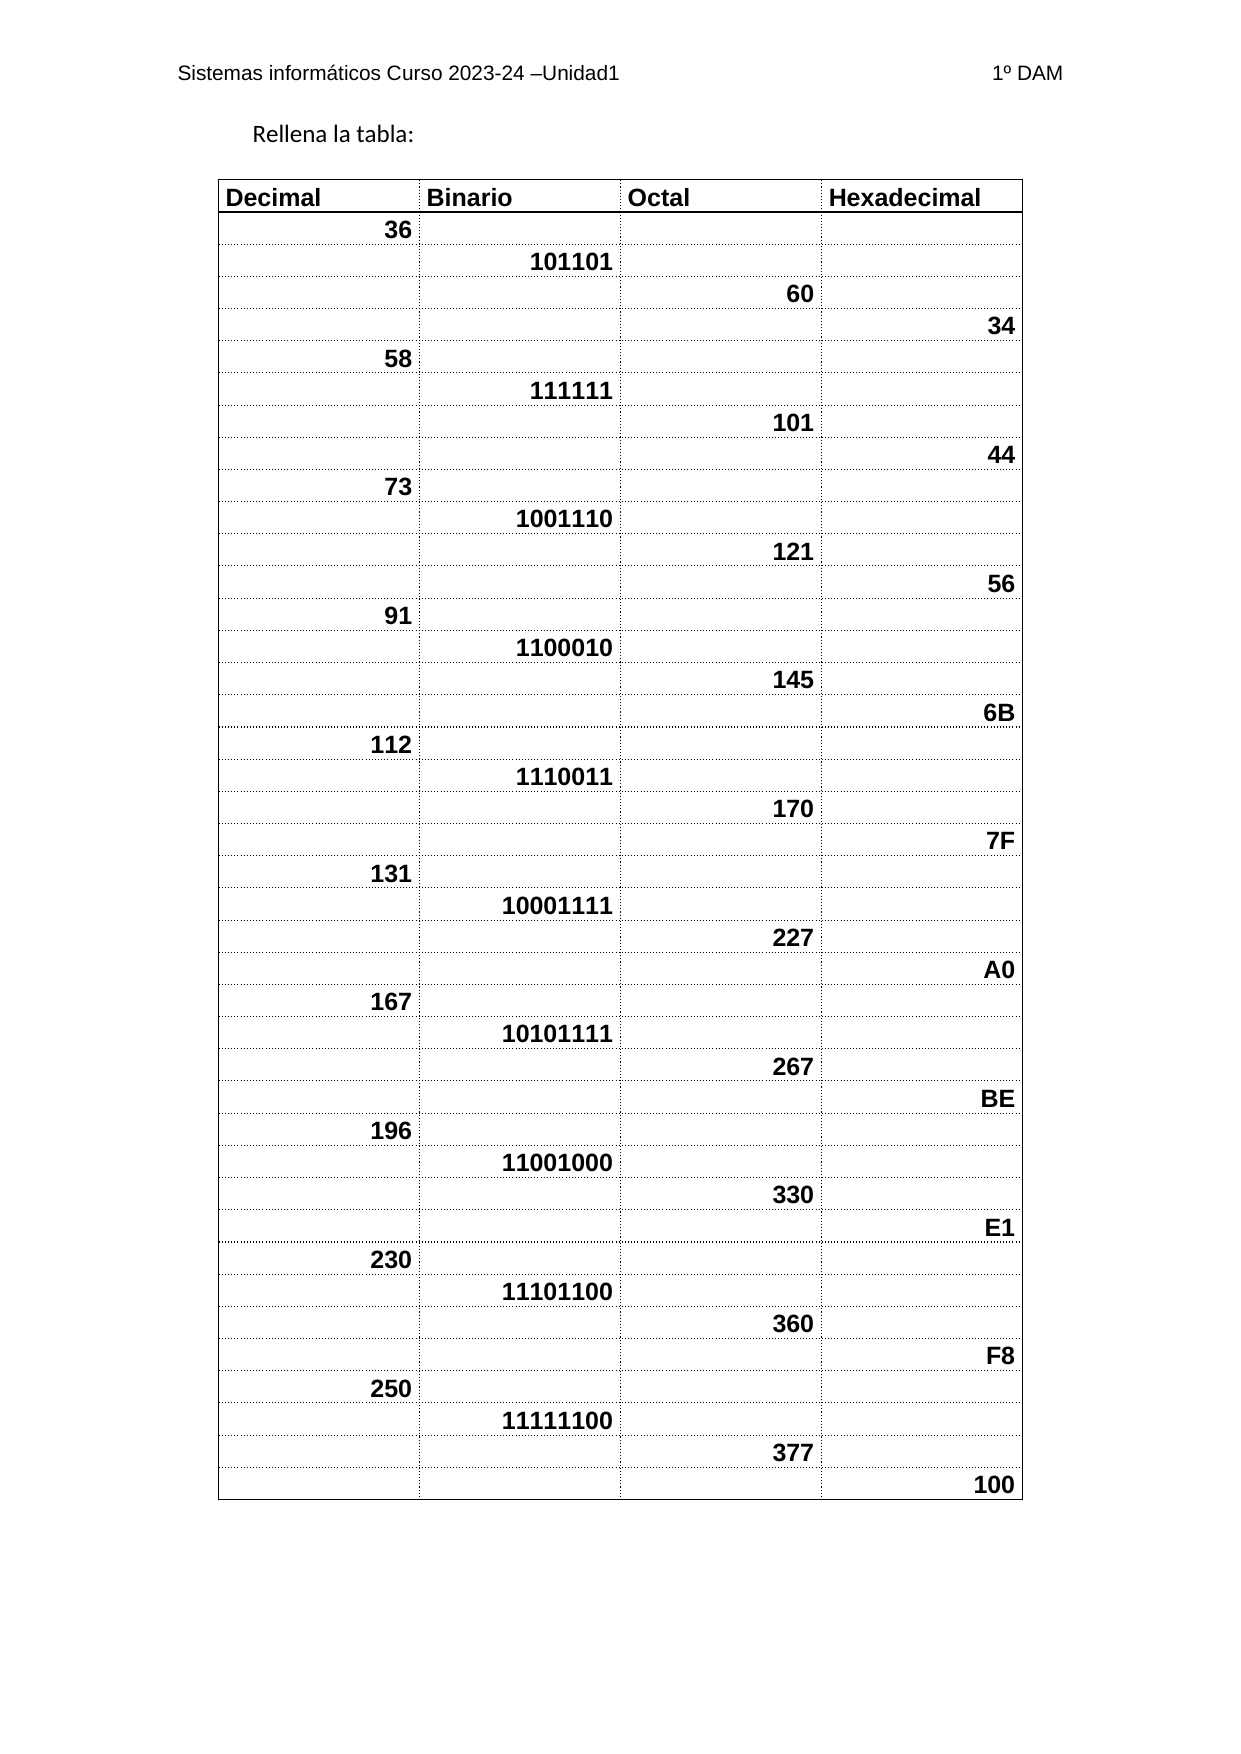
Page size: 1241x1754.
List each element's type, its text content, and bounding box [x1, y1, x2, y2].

table_cell 34 [821, 308, 1022, 340]
table_header Octal [620, 180, 821, 211]
table_cell [620, 598, 821, 630]
table_cell 230 [219, 1241, 419, 1273]
table_cell [419, 823, 620, 855]
table_cell [219, 1016, 419, 1048]
table_cell [219, 372, 419, 404]
table_cell 250 [219, 1370, 419, 1402]
table_cell 167 [219, 984, 419, 1016]
table_cell [821, 855, 1022, 887]
table_cell 1100010 [419, 630, 620, 662]
table_cell [419, 213, 620, 243]
table_cell [419, 1370, 620, 1402]
table_cell [419, 405, 620, 437]
table_cell BE [821, 1080, 1022, 1113]
table_cell [821, 276, 1022, 308]
table_cell 6B [821, 694, 1022, 726]
table_cell [620, 213, 821, 243]
table_cell [219, 1306, 419, 1338]
table_cell 44 [821, 437, 1022, 469]
table_cell [821, 213, 1022, 243]
table_cell [419, 340, 620, 372]
table_cell [219, 244, 419, 276]
table_cell 1001110 [419, 501, 620, 533]
table_cell [620, 1113, 821, 1145]
table_cell A0 [821, 952, 1022, 984]
table_cell 112 [219, 726, 419, 758]
list Rellena la tabla: [252, 118, 1063, 149]
table_cell [821, 920, 1022, 952]
table_cell [219, 1048, 419, 1080]
table_cell [419, 1209, 620, 1241]
table_cell [620, 372, 821, 404]
table_cell [219, 694, 419, 726]
table_cell [219, 1402, 419, 1434]
table_header Decimal [219, 180, 419, 211]
table_cell [219, 952, 419, 984]
table_cell 11111100 [419, 1402, 620, 1434]
table_cell [620, 340, 821, 372]
table_cell [821, 1370, 1022, 1402]
table_cell [419, 1467, 620, 1499]
table_cell 7F [821, 823, 1022, 855]
table_cell [821, 791, 1022, 823]
table_cell [419, 276, 620, 308]
table_cell [620, 437, 821, 469]
table_cell [419, 952, 620, 984]
table_cell [419, 437, 620, 469]
table_cell [219, 1177, 419, 1209]
table_cell [419, 533, 620, 565]
table_cell 1110011 [419, 759, 620, 791]
table_cell [821, 1145, 1022, 1177]
table_cell [620, 469, 821, 501]
table_cell [419, 565, 620, 598]
table_cell [219, 887, 419, 919]
table_cell 145 [620, 662, 821, 694]
table_cell 10101111 [419, 1016, 620, 1048]
table_cell [821, 1048, 1022, 1080]
table_cell 170 [620, 791, 821, 823]
table_cell F8 [821, 1338, 1022, 1370]
table_cell 121 [620, 533, 821, 565]
table_cell [821, 469, 1022, 501]
table_cell [620, 501, 821, 533]
table_cell [219, 791, 419, 823]
table_cell 60 [620, 276, 821, 308]
table_cell [620, 855, 821, 887]
table_cell [219, 1274, 419, 1306]
table_cell [219, 1435, 419, 1467]
table_cell 100 [821, 1467, 1022, 1499]
table_cell [620, 1080, 821, 1113]
table_cell [821, 1177, 1022, 1209]
table_cell [219, 823, 419, 855]
table_cell 360 [620, 1306, 821, 1338]
table_cell [419, 308, 620, 340]
table_cell 73 [219, 469, 419, 501]
table_cell [620, 1241, 821, 1273]
table_cell 91 [219, 598, 419, 630]
table_cell [620, 823, 821, 855]
table_cell [821, 1113, 1022, 1145]
table_cell [821, 662, 1022, 694]
table_cell [219, 276, 419, 308]
table_cell [219, 662, 419, 694]
table_cell [620, 1338, 821, 1370]
table_cell [219, 1145, 419, 1177]
table_cell 196 [219, 1113, 419, 1145]
table_cell [219, 405, 419, 437]
table_cell [419, 855, 620, 887]
table_cell [219, 437, 419, 469]
table_cell [219, 1209, 419, 1241]
table_cell 101101 [419, 244, 620, 276]
table_cell [620, 1274, 821, 1306]
table_cell [821, 1402, 1022, 1434]
table_cell [620, 630, 821, 662]
table_cell 101 [620, 405, 821, 437]
table_cell [821, 598, 1022, 630]
table_cell [821, 244, 1022, 276]
table_cell [620, 984, 821, 1016]
table_cell [219, 308, 419, 340]
table_cell [419, 1113, 620, 1145]
table_cell 330 [620, 1177, 821, 1209]
table_cell [821, 372, 1022, 404]
table_cell [219, 1080, 419, 1113]
table_cell [419, 1306, 620, 1338]
table_cell [419, 726, 620, 758]
table_cell [219, 1467, 419, 1499]
table_cell [620, 887, 821, 919]
table_cell 267 [620, 1048, 821, 1080]
table_cell [821, 533, 1022, 565]
table_header Hexadecimal [821, 180, 1022, 211]
table_cell [821, 1241, 1022, 1273]
table_cell 11101100 [419, 1274, 620, 1306]
table_cell [620, 244, 821, 276]
table_cell [620, 694, 821, 726]
table_cell 111111 [419, 372, 620, 404]
table_cell [620, 952, 821, 984]
table_cell 58 [219, 340, 419, 372]
table_cell [620, 1467, 821, 1499]
table_cell 56 [821, 565, 1022, 598]
table_cell [620, 1402, 821, 1434]
table_cell [219, 630, 419, 662]
table_cell [620, 1016, 821, 1048]
table_cell [821, 501, 1022, 533]
table_cell [620, 1209, 821, 1241]
table_cell [219, 565, 419, 598]
table_cell [219, 533, 419, 565]
table_cell [219, 1338, 419, 1370]
table_cell [620, 1370, 821, 1402]
table_cell [419, 791, 620, 823]
table_cell [419, 1177, 620, 1209]
table_cell [821, 984, 1022, 1016]
table_cell [419, 1241, 620, 1273]
table_cell 36 [219, 213, 419, 243]
table_cell [419, 469, 620, 501]
table_cell [620, 308, 821, 340]
table_cell [419, 598, 620, 630]
table_cell [620, 565, 821, 598]
table_cell [219, 920, 419, 952]
table_cell 131 [219, 855, 419, 887]
table_cell [821, 887, 1022, 919]
table_cell 11001000 [419, 1145, 620, 1177]
table_cell [419, 662, 620, 694]
table_cell [821, 759, 1022, 791]
table_cell [620, 759, 821, 791]
table_cell [419, 920, 620, 952]
table_cell E1 [821, 1209, 1022, 1241]
table_cell [821, 1306, 1022, 1338]
table_cell [620, 1145, 821, 1177]
table_cell [620, 726, 821, 758]
table_cell [419, 984, 620, 1016]
table_cell 10001111 [419, 887, 620, 919]
table_cell [419, 1080, 620, 1113]
table_cell [821, 630, 1022, 662]
table_cell 227 [620, 920, 821, 952]
table_cell [821, 1274, 1022, 1306]
table_header Binario [419, 180, 620, 211]
table_cell [821, 1016, 1022, 1048]
table_cell [419, 1338, 620, 1370]
table_cell [219, 759, 419, 791]
table_cell [419, 1048, 620, 1080]
table_cell [821, 405, 1022, 437]
table_cell [419, 1435, 620, 1467]
table_cell 377 [620, 1435, 821, 1467]
table_cell [821, 1435, 1022, 1467]
table_cell [419, 694, 620, 726]
table_cell [821, 340, 1022, 372]
table_cell [821, 726, 1022, 758]
table_cell [219, 501, 419, 533]
